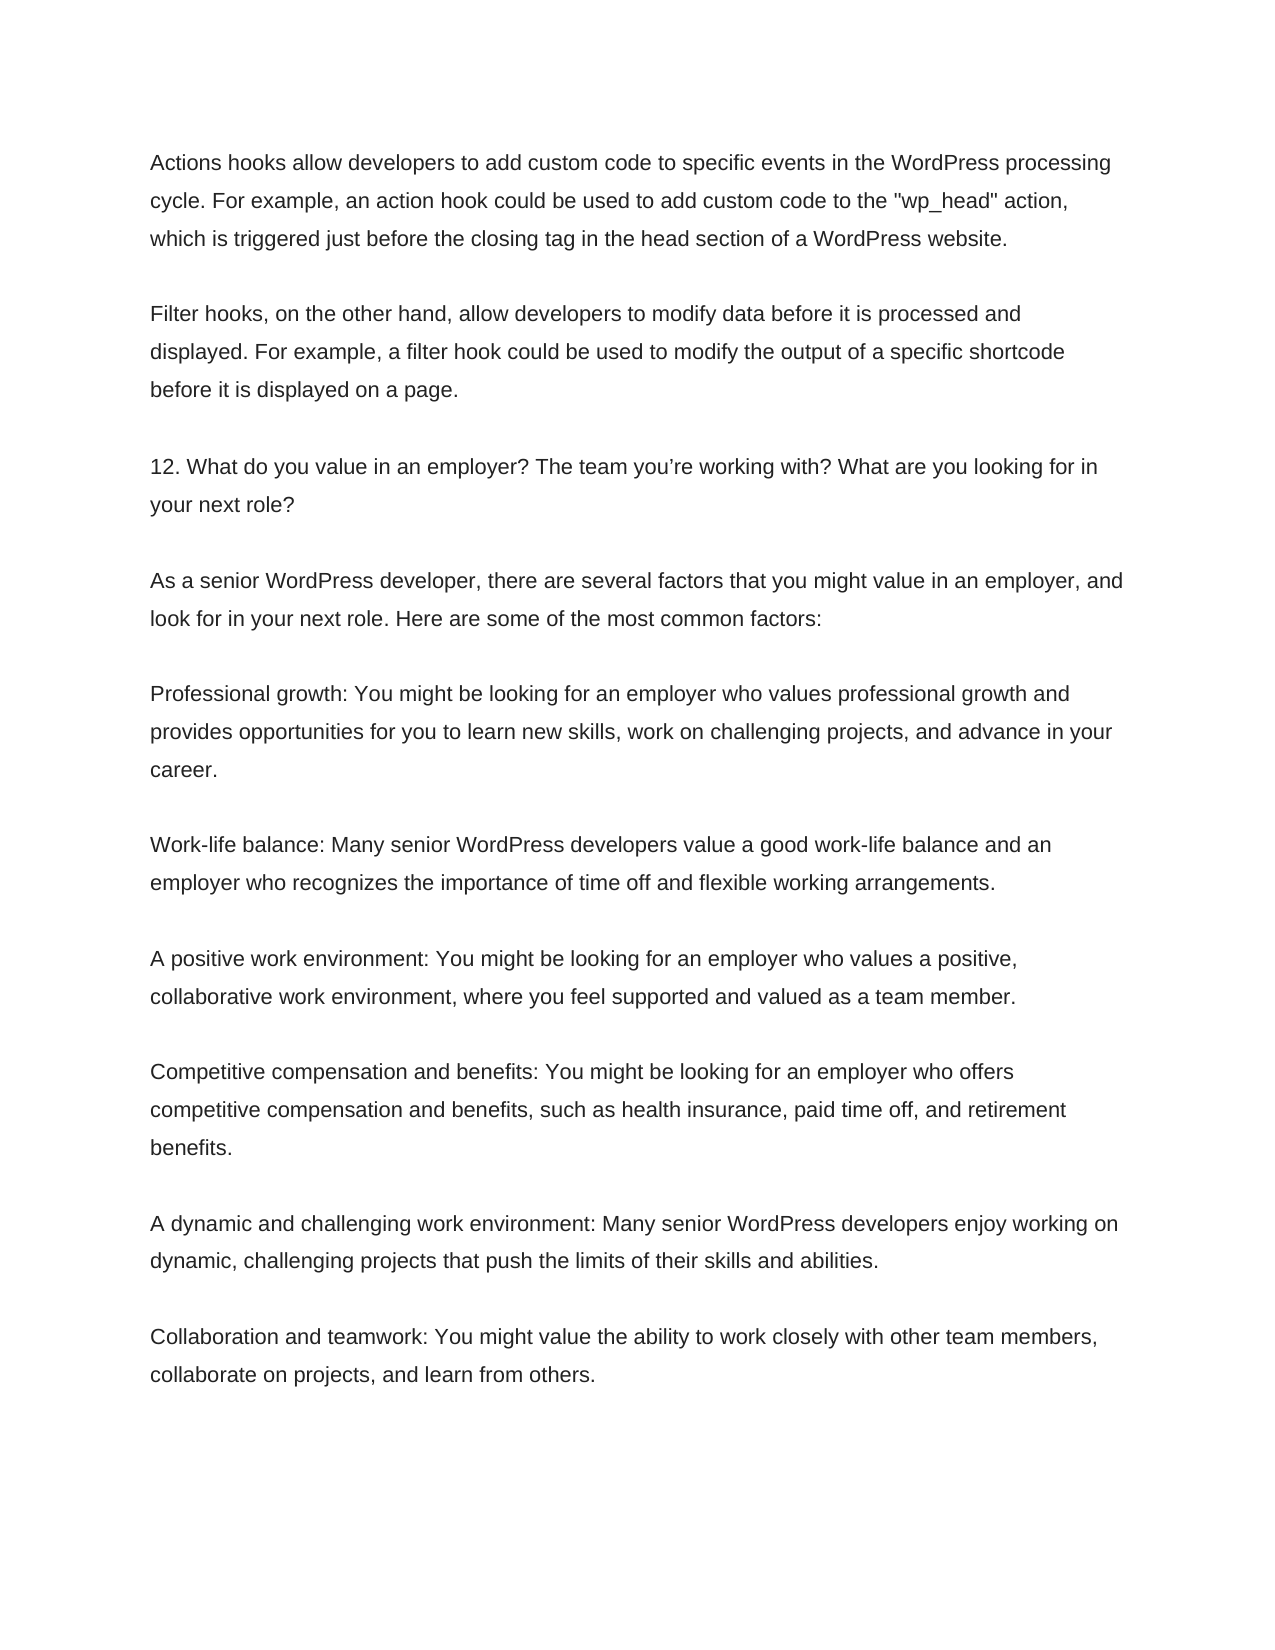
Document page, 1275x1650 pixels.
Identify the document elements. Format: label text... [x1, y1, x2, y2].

text 12. What do you value in an employer? The team you’re working with? What are you looking for in your next role? [150, 454, 1125, 517]
text Professional growth: You might be looking for an employer who values professional growth and provides opportunities for you to learn new skills, work on challenging projects, and advance in your career. [150, 681, 1125, 782]
text Collaboration and teamwork: You might value the ability to work closely with other team members, collaborate on projects, and learn from others. [150, 1324, 1125, 1387]
text Competitive compensation and benefits: You might be looking for an employer who offers competitive compensation and benefits, such as health insurance, paid time off, and retirement benefits. [150, 1059, 1125, 1160]
text Actions hooks allow developers to add custom code to specific events in the WordPress processing cycle. For example, an action hook could be used to add custom code to the "wp_head" action, which is triggered just before the closing tag in the head section of a WordPress website. [150, 150, 1125, 251]
text Work-life balance: Many senior WordPress developers value a good work-life balance and an employer who recognizes the importance of time off and flexible working arrangements. [150, 832, 1125, 895]
text Filter hooks, on the other hand, allow developers to modify data before it is processed and displayed. For example, a filter hook could be used to modify the output of a specific shortcode before it is displayed on a page. [150, 301, 1125, 402]
text As a senior WordPress developer, there are several factors that you might value in an employer, and look for in your next role. Here are some of the most common factors: [150, 568, 1125, 631]
text A positive work environment: You might be looking for an employer who values a positive, collaborative work environment, where you feel supported and valued as a team member. [150, 946, 1125, 1009]
text A dynamic and challenging work environment: Many senior WordPress developers enjoy working on dynamic, challenging projects that push the limits of their skills and abilities. [150, 1210, 1125, 1273]
